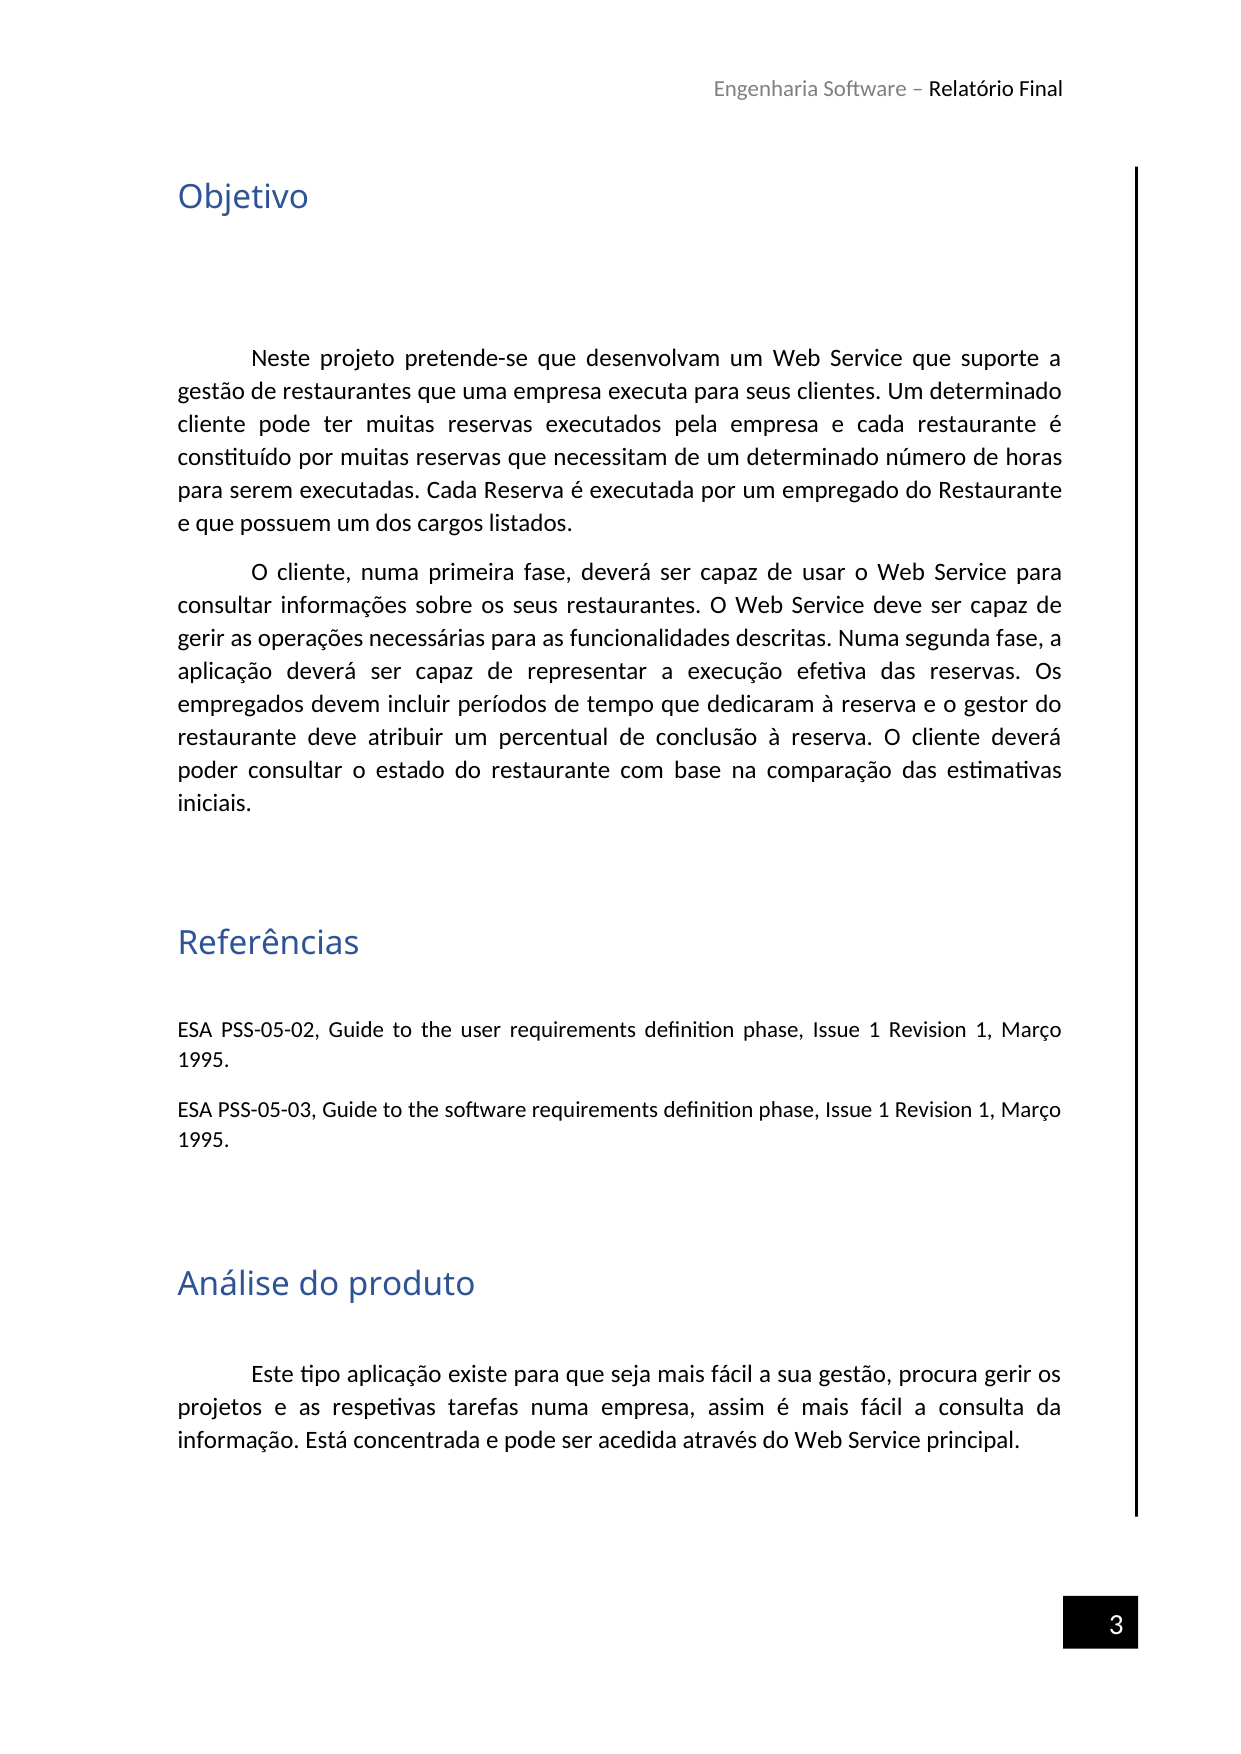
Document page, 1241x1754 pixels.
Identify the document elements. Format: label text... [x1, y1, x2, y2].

text ESA PSS-05-03, Guide to the software requirements definition phase, Issue 1 Revision 1, Março 1995. [177, 1095, 1063, 1153]
text Neste projeto pretende-se que desenvolvam um Web Service que suporte a gestão de restaurantes que uma empresa executa para seus clientes. Um determinado cliente pode ter muitas reservas executados pela empresa e cada restaurante é constituído por muitas reservas que necessitam de um determinado número de horas para serem executadas. Cada Reserva é executada por um empregado do Restaurante e que possuem um dos cargos listados. [177, 342, 1063, 537]
text ESA PSS-05-02, Guide to the user requirements definition phase, Issue 1 Revision 1, Março 1995. [177, 1015, 1063, 1073]
subtitle Referências [177, 919, 1063, 964]
subtitle Análise do produto [177, 1259, 1063, 1305]
text Este tipo aplicação existe para que seja mais fácil a sua gestão, procura gerir os projetos e as respetivas tarefas numa empresa, assim é mais fácil a consulta da informação. Está concentrada e pode ser acedida através do Web Service principal. [177, 1358, 1063, 1454]
text O cliente, numa primeira fase, deverá ser capaz de usar o Web Service para consultar informações sobre os seus restaurantes. O Web Service deve ser capaz de gerir as operações necessárias para as funcionalidades descritas. Numa segunda fase, a aplicação deverá ser capaz de representar a execução efetiva das reservas. Os empregados devem incluir períodos de tempo que dedicaram à reserva e o gestor do restaurante deve atribuir um percentual de conclusão à reserva. O cliente deverá poder consultar o estado do restaurante com base na comparação das estimativas iniciais. [177, 557, 1063, 817]
subtitle Objetivo [177, 173, 1063, 218]
